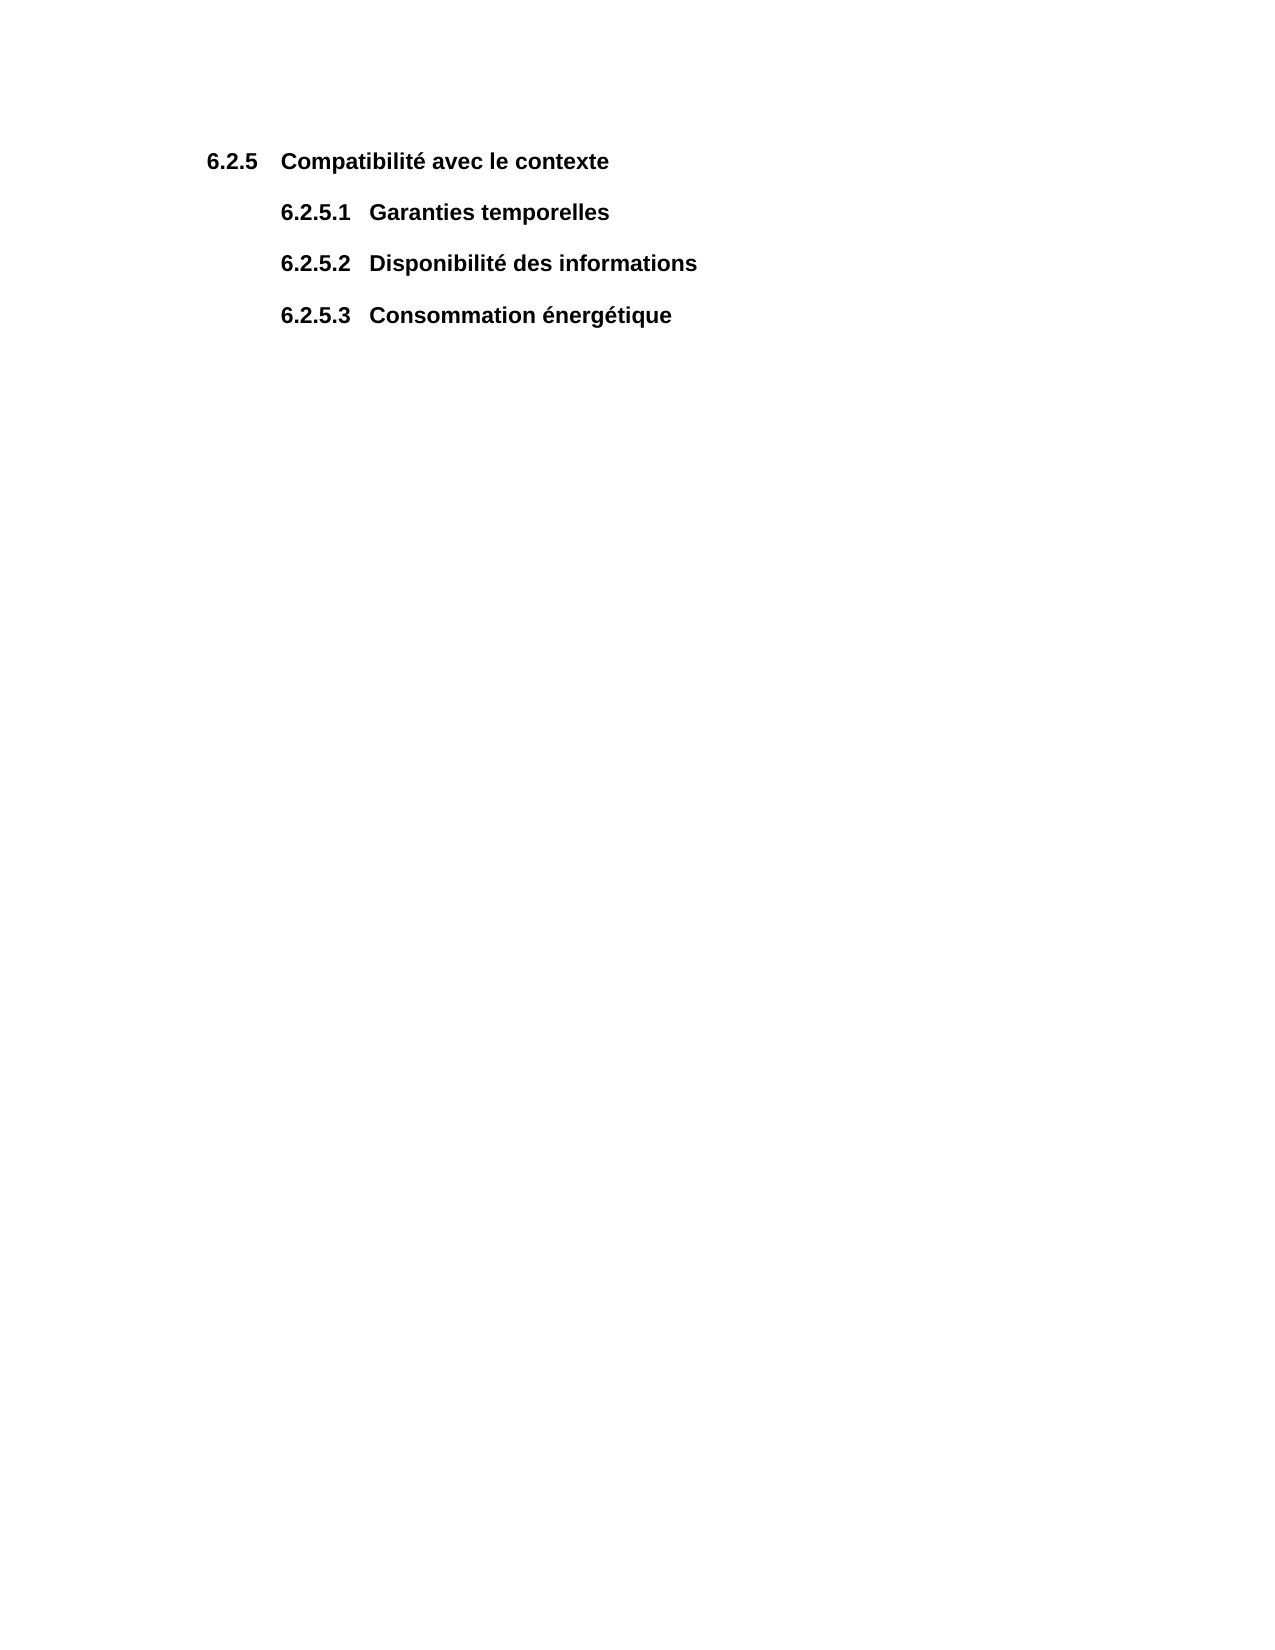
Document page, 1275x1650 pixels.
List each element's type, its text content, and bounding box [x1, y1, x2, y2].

subtitle Disponibilité des informations [281, 250, 1127, 277]
subtitle Consommation énergétique [281, 302, 1127, 328]
subtitle Compatibilité avec le contexte [207, 148, 1127, 174]
subtitle Garanties temporelles [281, 199, 1127, 225]
